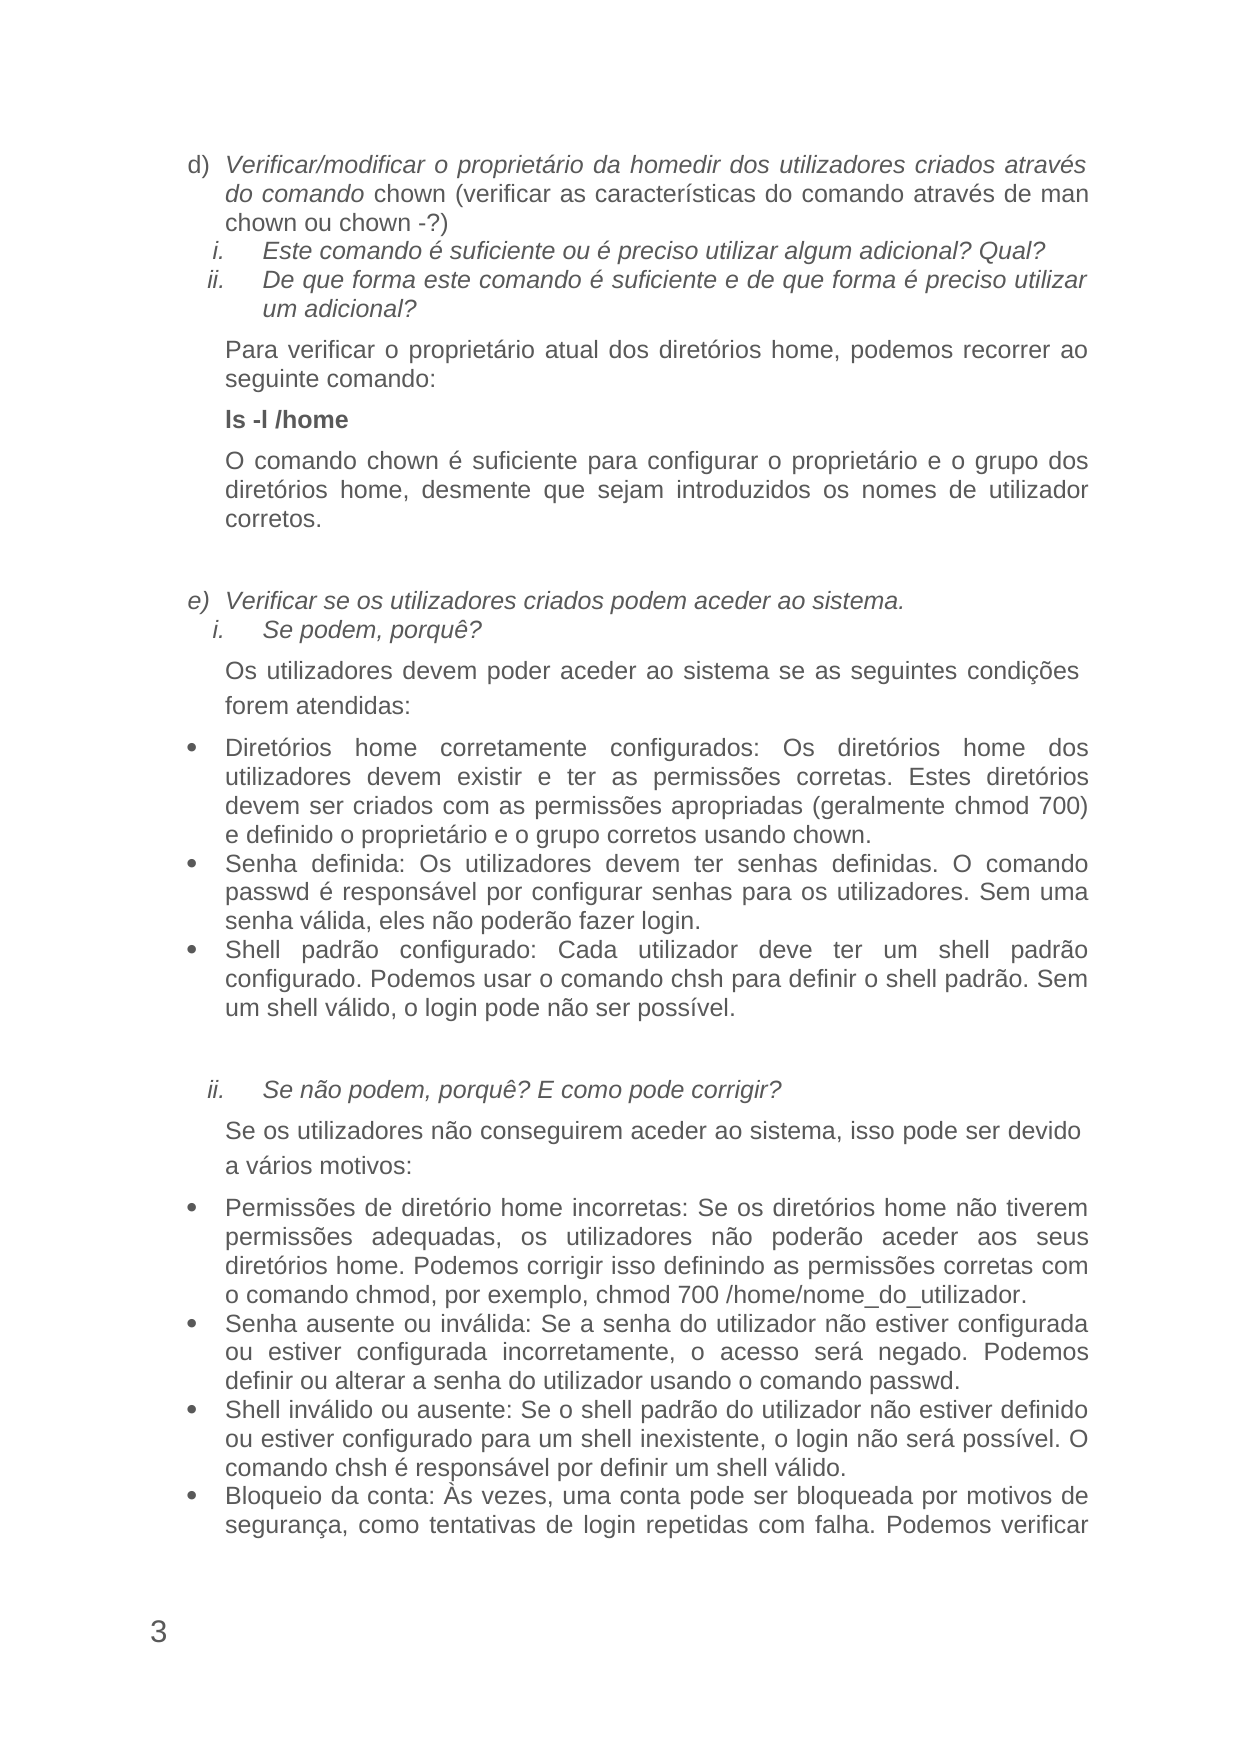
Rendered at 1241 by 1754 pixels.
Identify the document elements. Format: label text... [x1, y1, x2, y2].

list Shell inválido ou ausente: Se o shell padrão do utilizador não estiver definido ou estiver configurado para um shell inexistente, o login não será possível. O comando chsh é responsável por definir um shell válido. [187, 1395, 1090, 1481]
text Se os utilizadores não conseguirem aceder ao sistema, isso pode ser devido a vários motivos: [150, 1116, 1090, 1181]
text Os utilizadores devem poder aceder ao sistema se as seguintes condições forem atendidas: [150, 656, 1090, 721]
list Senha ausente ou inválida: Se a senha do utilizador não estiver configurada ou estiver configurada incorretamente, o acesso será negado. Podemos definir ou alterar a senha do utilizador usando o comando passwd. [187, 1308, 1090, 1395]
list Senha definida: Os utilizadores devem ter senhas definidas. O comando passwd é responsável por configurar senhas para os utilizadores. Sem uma senha válida, eles não poderão fazer login. [187, 848, 1090, 935]
text ls -l /home [225, 405, 1090, 434]
list Este comando é suficiente ou é preciso utilizar algum adicional? Qual? [225, 236, 1090, 265]
list Diretórios home corretamente configurados: Os diretórios home dos utilizadores devem existir e ter as permissões corretas. Estes diretórios devem ser criados com as permissões apropriadas (geralmente chmod 700) e definido o proprietário e o grupo corretos usando chown. [187, 733, 1090, 848]
list De que forma este comando é suficiente e de que forma é preciso utilizar um adicional? [225, 265, 1090, 322]
list Se podem, porquê? [225, 615, 1090, 644]
list Verificar se os utilizadores criados podem aceder ao sistema. [187, 586, 1090, 615]
list Permissões de diretório home incorretas: Se os diretórios home não tiverem permissões adequadas, os utilizadores não poderão aceder aos seus diretórios home. Podemos corrigir isso definindo as permissões corretas com o comando chmod, por exemplo, chmod 700 /home/nome_do_utilizador. [187, 1193, 1090, 1308]
list Shell padrão configurado: Cada utilizador deve ter um shell padrão configurado. Podemos usar o comando chsh para definir o shell padrão. Sem um shell válido, o login pode não ser possível. [187, 935, 1090, 1021]
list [187, 1481, 1090, 1539]
list Verificar/modificar o proprietário da homedir dos utilizadores criados através do comando chown (verificar as características do comando através de man chown ou chown -?) [187, 150, 1090, 236]
text Para verificar o proprietário atual dos diretórios home, podemos recorrer ao seguinte comando: [225, 335, 1090, 392]
text O comando chown é suficiente para configurar o proprietário e o grupo dos diretórios home, desmente que sejam introduzidos os nomes de utilizador corretos. [225, 446, 1090, 532]
list Se não podem, porquê? E como pode corrigir? [225, 1075, 1090, 1104]
